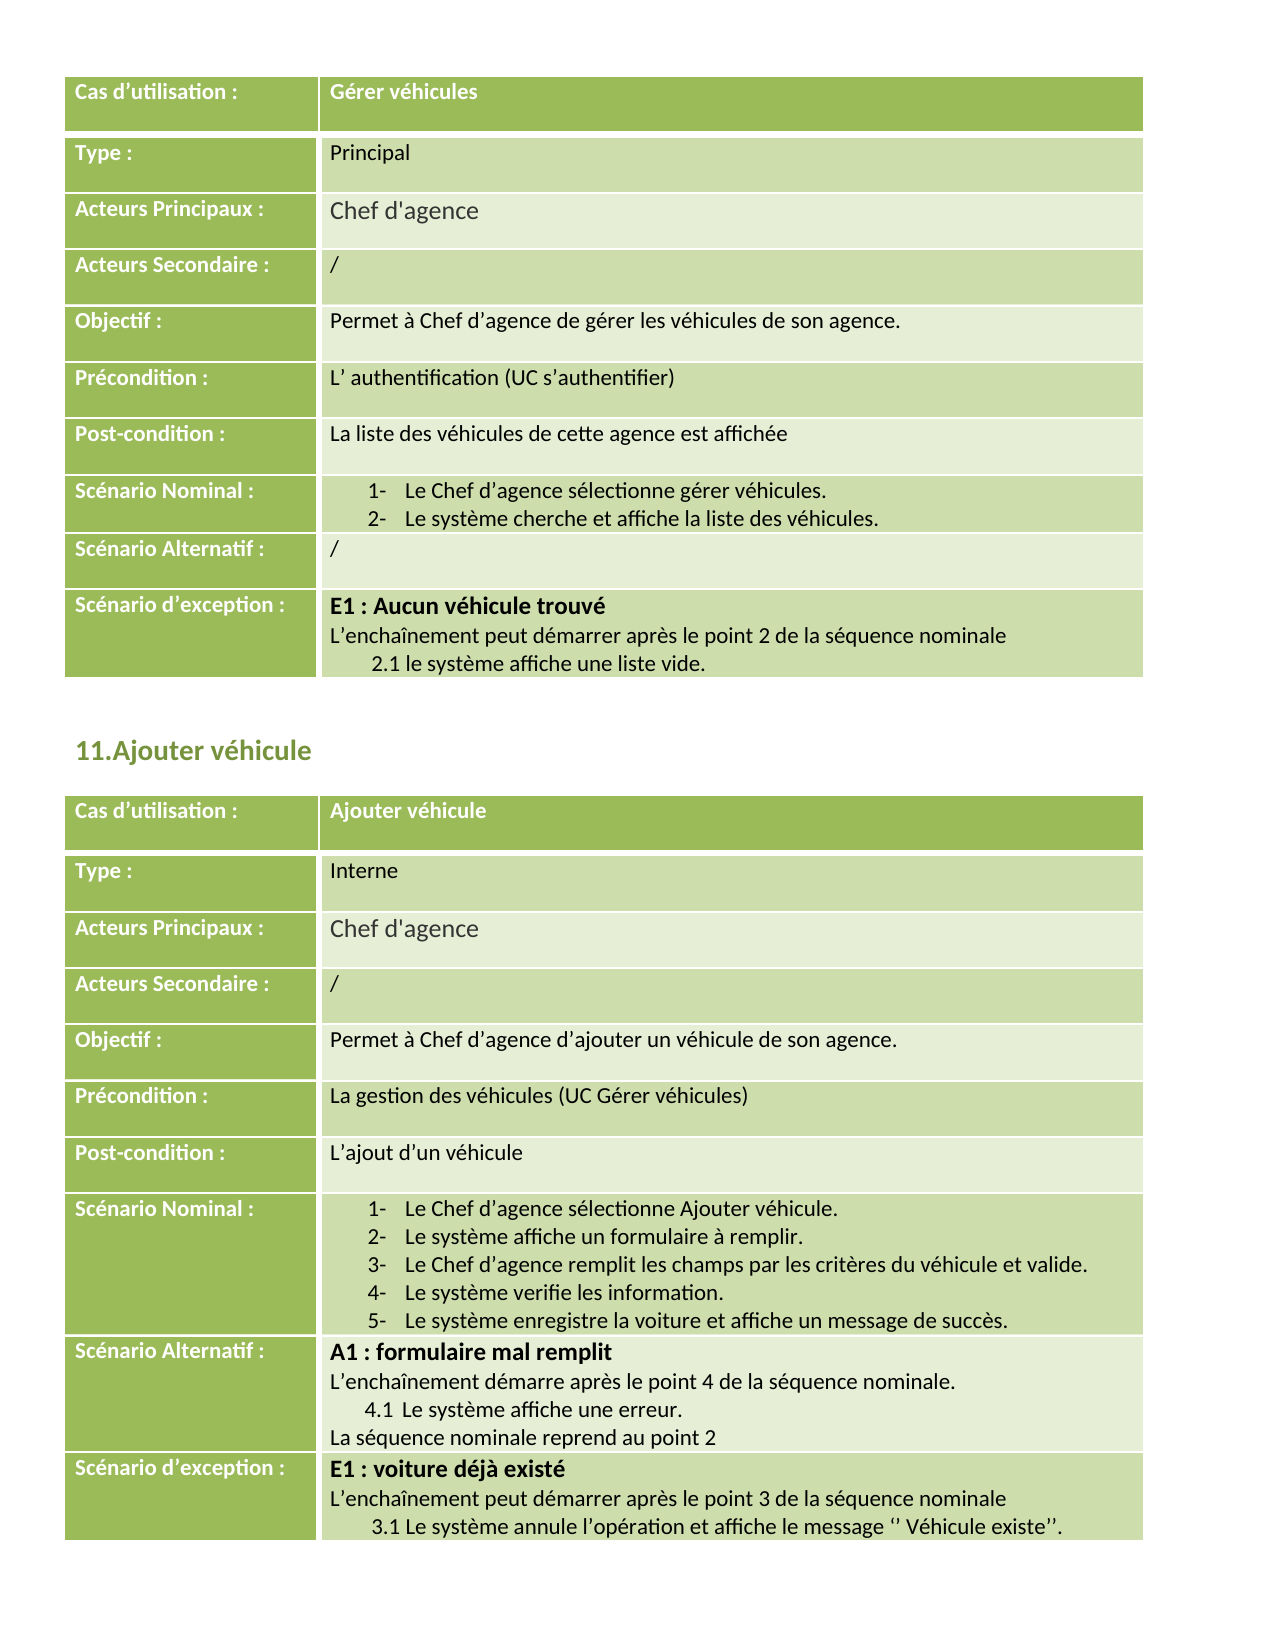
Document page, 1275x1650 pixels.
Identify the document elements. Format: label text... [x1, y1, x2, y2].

table_header Cas d’utilisation : [65, 77, 318, 131]
table_cell Scénario Nominal : [65, 476, 316, 532]
table_cell Scénario Nominal : [65, 1194, 316, 1334]
table_cell Le Chef d’agence sélectionne gérer véhicules. Le système cherche et affiche la liste des véhicules. [322, 476, 1143, 532]
table_cell Chef d'agence [322, 194, 1143, 248]
table_cell Acteurs Principaux : [65, 194, 316, 248]
table_cell Chef d'agence [322, 913, 1143, 967]
table_cell Scénario d’exception : [65, 590, 316, 677]
table_cell Acteurs Principaux : [65, 913, 316, 967]
table_cell E1 : voiture déjà existé L’enchaînement peut démarrer après le point 3 de la séquence nominale 3.1 Le système annule l’opération et affiche le message ‘’ Véhicule existe’’. [322, 1453, 1143, 1540]
table_header Gérer véhicules [320, 77, 1143, 131]
table_cell Permet à Chef d’agence de gérer les véhicules de son agence. [322, 307, 1143, 361]
table_cell L’ authentification (UC s’authentifier) [322, 363, 1143, 417]
table_cell Scénario d’exception : [65, 1453, 316, 1540]
table_cell Acteurs Secondaire : [65, 250, 316, 304]
table_cell Type : [65, 138, 316, 192]
list Ajouter véhicule [75, 732, 1200, 767]
table_cell Scénario Alternatif : [65, 534, 316, 588]
table_cell Scénario Alternatif : [65, 1337, 316, 1451]
table_cell Objectif : [65, 1025, 316, 1079]
table_cell Précondition : [65, 1082, 316, 1136]
table_cell Acteurs Secondaire : [65, 969, 316, 1023]
table_cell / [322, 534, 1143, 588]
table_header Ajouter véhicule [320, 796, 1143, 850]
table_header Cas d’utilisation : [65, 796, 318, 850]
table_cell Post-condition : [65, 1138, 316, 1192]
table_cell Le Chef d’agence sélectionne Ajouter véhicule. Le système affiche un formulaire à remplir. Le Chef d’agence remplit les champs par les critères du véhicule et valide. Le système verifie les information. Le système enregistre la voiture et affiche un message de succès. [322, 1194, 1143, 1334]
table_cell / [322, 969, 1143, 1023]
table_cell Post-condition : [65, 419, 316, 474]
table_cell Interne [322, 856, 1143, 911]
table_cell Permet à Chef d’agence d’ajouter un véhicule de son agence. [322, 1025, 1143, 1079]
table_cell Type : [65, 856, 316, 911]
table_cell E1 : Aucun véhicule trouvé L’enchaînement peut démarrer après le point 2 de la séquence nominale 2.1 le système affiche une liste vide. [322, 590, 1143, 677]
table_cell A1 : formulaire mal remplit L’enchaînement démarre après le point 4 de la séquence nominale. Le système affiche une erreur. La séquence nominale reprend au point 2 [322, 1337, 1143, 1451]
table_cell Principal [322, 138, 1143, 192]
table_cell Objectif : [65, 307, 316, 361]
table_cell La liste des véhicules de cette agence est affichée [322, 419, 1143, 474]
table_cell L’ajout d’un véhicule [322, 1138, 1143, 1192]
table_cell Précondition : [65, 363, 316, 417]
table_cell / [322, 250, 1143, 304]
table_cell La gestion des véhicules (UC Gérer véhicules) [322, 1082, 1143, 1136]
